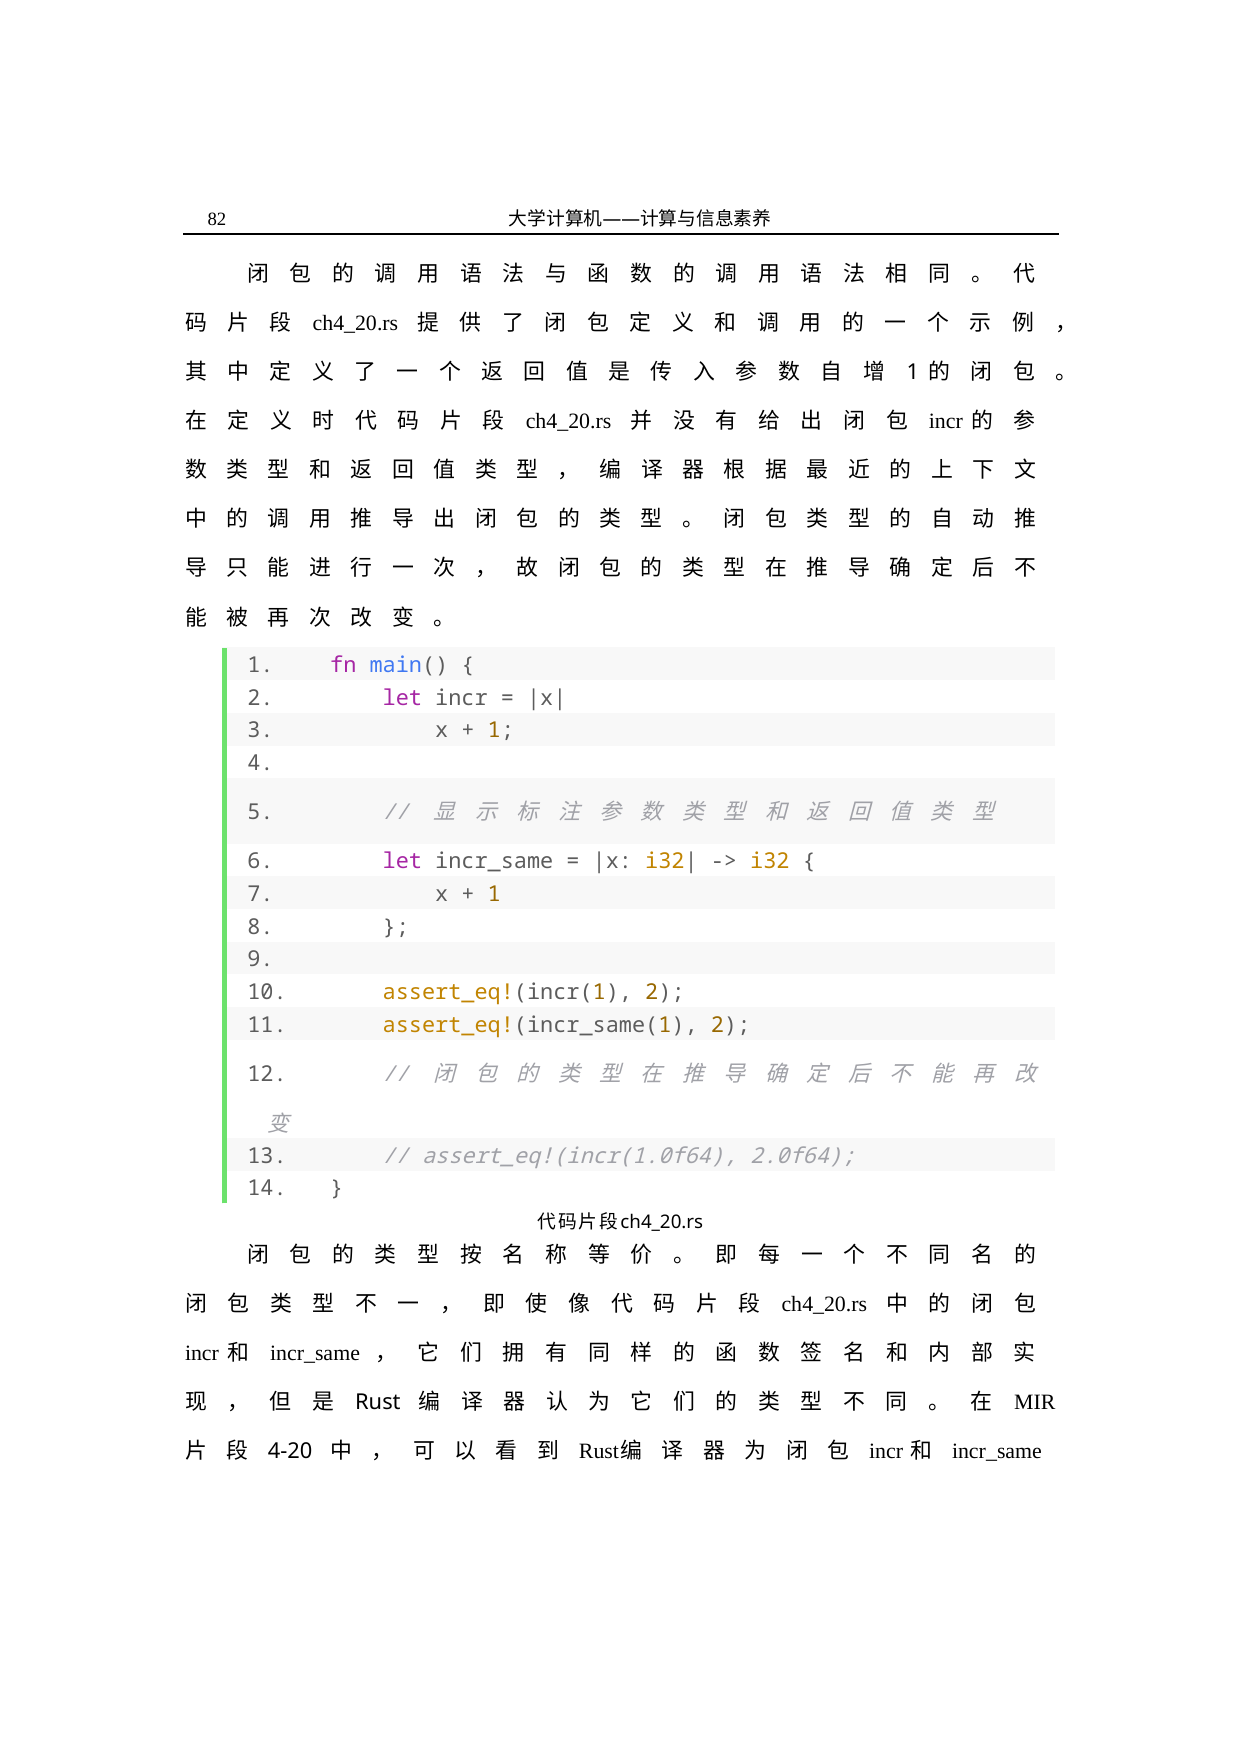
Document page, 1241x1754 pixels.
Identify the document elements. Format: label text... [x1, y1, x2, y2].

text 闭包的调用语法与函数的调用语法相同。代码片段ch4_20.rs提供了闭包定义和调用的一个示例，其中定义了一个返回值是传入参数自增1的闭包。在定义时代码片段ch4_20.rs并没有给出闭包incr的参数类型和返回值类型，编译器根据最近的上下文中的调用推导出闭包的类型。闭包类型的自动推导只能进行一次，故闭包的类型在推导确定后不能被再次改变。 [185, 256, 1055, 632]
list assert_eq!(incr(1), 2); [227, 974, 1055, 1007]
list x + 1 [227, 876, 1055, 909]
list let incr_same = |x: i32| -> i32 { [227, 844, 1055, 876]
list } [227, 1171, 1055, 1203]
list let incr = |x| [227, 680, 1055, 713]
list x + 1; [227, 713, 1055, 746]
list fn main() { [222, 647, 1055, 680]
list }; [227, 909, 1055, 942]
text 代码片段ch4_20.rs [185, 1203, 1055, 1236]
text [185, 1236, 1055, 1465]
list assert_eq!(incr_same(1), 2); [227, 1007, 1055, 1040]
list // 显示标注参数类型和返回值类型 [227, 778, 1055, 844]
list // 闭包的类型在推导确定后不能再改变 [227, 1040, 1055, 1138]
list // assert_eq!(incr(1.0f64), 2.0f64); [227, 1138, 1055, 1171]
